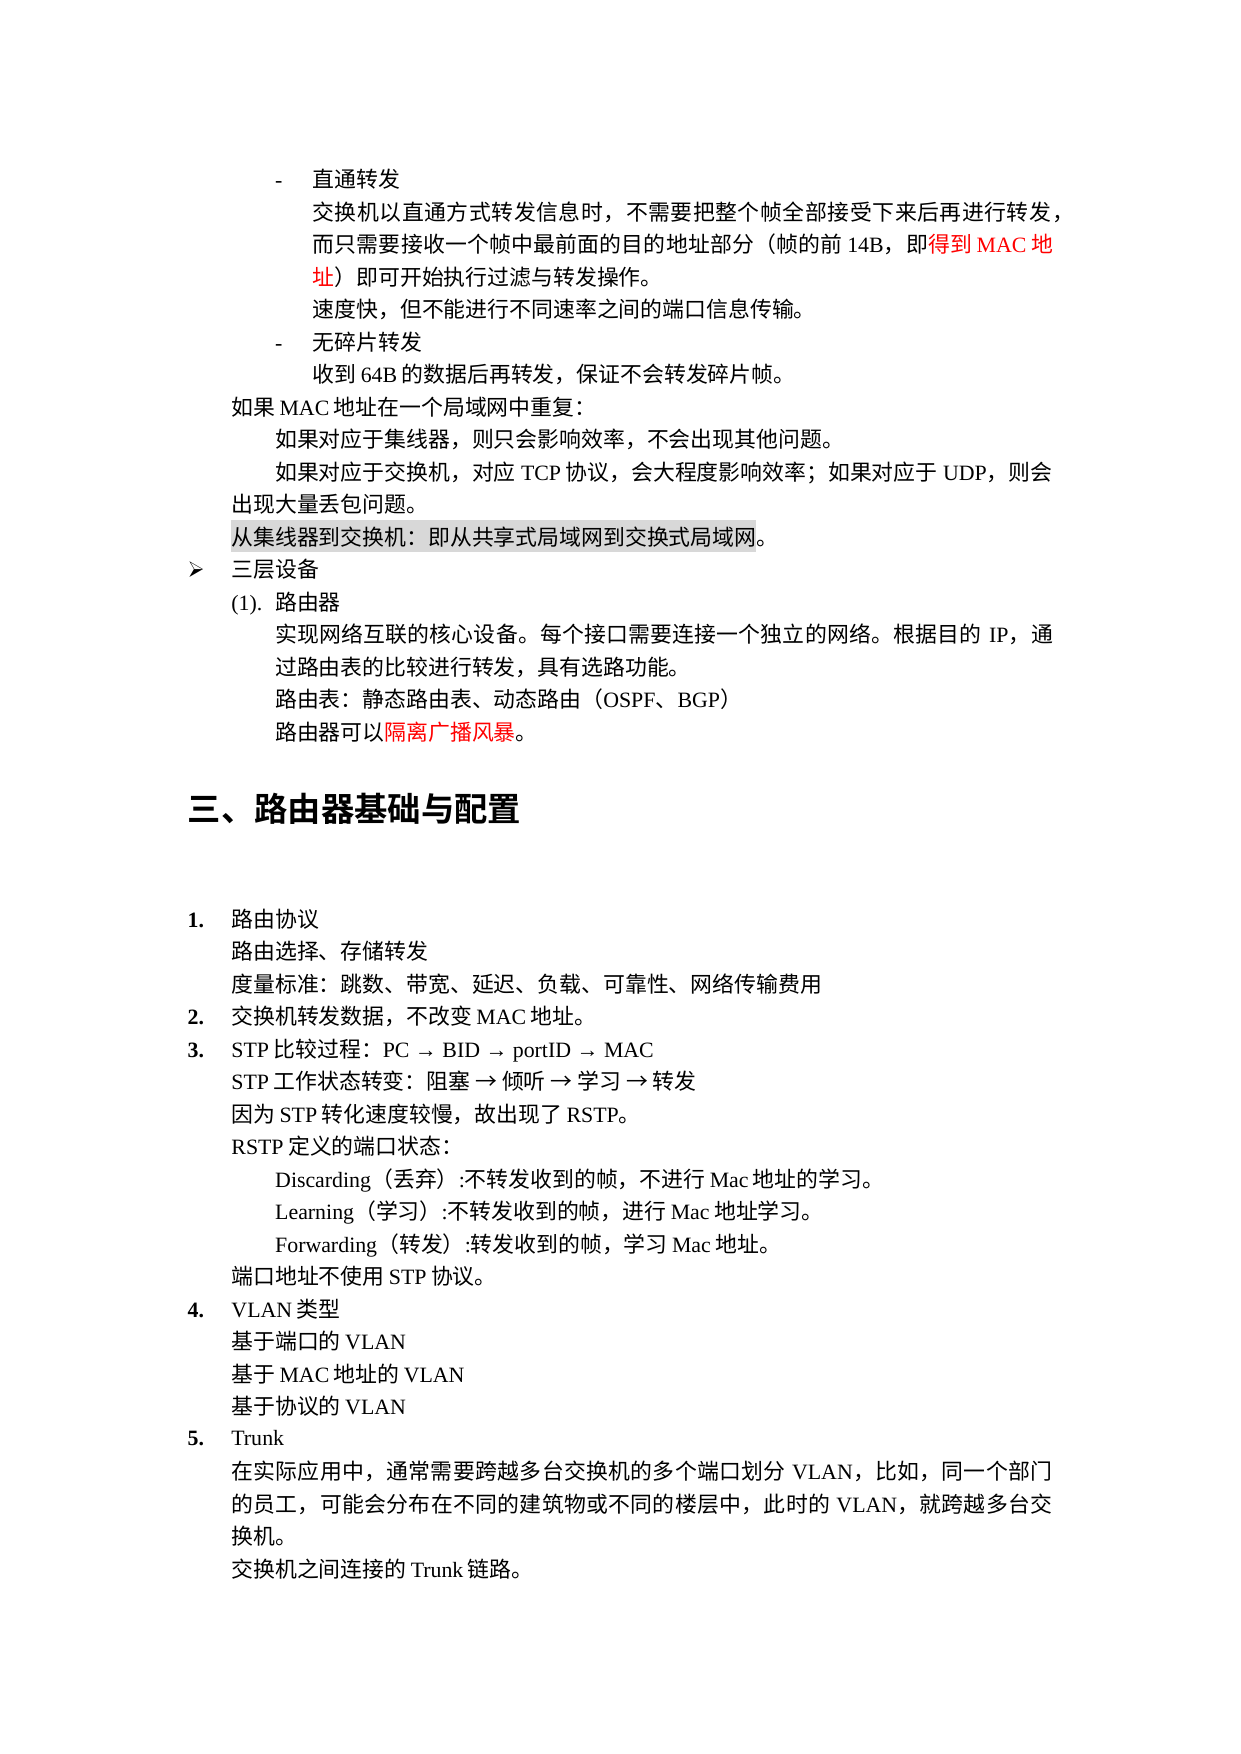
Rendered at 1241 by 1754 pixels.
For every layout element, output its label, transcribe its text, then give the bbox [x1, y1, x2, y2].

text 如果对应于集线器，则只会影响效率，不会出现其他问题。 [187, 422, 1053, 454]
list 收到64B的数据后再转发，保证不会转发碎片帧。 [312, 357, 1053, 389]
list 直通转发 [275, 162, 1053, 194]
list 路由表：静态路由表、动态路由（OSPF、BGP） [275, 682, 1053, 714]
list RSTP定义的端口状态： [231, 1129, 1053, 1161]
text 如果对应于交换机，对应TCP协议，会大程度影响效率；如果对应于UDP，则会出现大量丢包问题。 [231, 454, 1053, 519]
text 如果MAC地址在一个局域网中重复： [187, 389, 1053, 422]
list Trunk [187, 1421, 1053, 1454]
list 交换机之间连接的Trunk链路。 [231, 1551, 1053, 1584]
list STP工作状态转变：阻塞 → 倾听 → 学习 → 转发 [231, 1064, 1053, 1096]
subtitle 三、路由器基础与配置 [187, 774, 1053, 839]
list 路由器 [231, 584, 1053, 617]
list 在实际应用中，通常需要跨越多台交换机的多个端口划分VLAN，比如，同一个部门的员工，可能会分布在不同的建筑物或不同的楼层中，此时的VLAN，就跨越多台交换机。 [231, 1454, 1053, 1551]
list 路由协议 [187, 901, 1053, 934]
list 路由选择、存储转发 [231, 934, 1053, 966]
list 交换机转发数据，不改变MAC地址。 [187, 999, 1053, 1031]
list 基于协议的VLAN [231, 1389, 1053, 1421]
list 速度快，但不能进行不同速率之间的端口信息传输。 [312, 292, 1053, 324]
text 从集线器到交换机：即从共享式局域网到交换式局域网。 [187, 519, 1053, 552]
list Learning（学习）:不转发收到的帧，进行Mac地址学习。 [231, 1194, 1053, 1226]
list 交换机以直通方式转发信息时，不需要把整个帧全部接受下来后再进行转发，而只需要接收一个帧中最前面的目的地址部分（帧的前14B，即得到MAC地址）即可开始执行过滤与转发操作。 [312, 194, 1053, 292]
list 三层设备 [187, 552, 1053, 584]
list 度量标准：跳数、带宽、延迟、负载、可靠性、网络传输费用 [231, 966, 1053, 999]
list 基于端口的VLAN [231, 1324, 1053, 1356]
list 端口地址不使用STP协议。 [231, 1259, 1053, 1291]
list 路由器可以隔离广播风暴。 [275, 714, 1053, 747]
list 基于MAC地址的VLAN [231, 1356, 1053, 1389]
list Forwarding（转发）:转发收到的帧，学习Mac地址。 [231, 1226, 1053, 1259]
list VLAN类型 [187, 1291, 1053, 1324]
list 实现网络互联的核心设备。每个接口需要连接一个独立的网络。根据目的IP，通过路由表的比较进行转发，具有选路功能。 [275, 617, 1053, 682]
list STP比较过程：PC → BID → portID → MAC [187, 1031, 1053, 1064]
list Discarding（丢弃）:不转发收到的帧，不进行Mac地址的学习。 [231, 1161, 1053, 1194]
list 因为STP转化速度较慢，故出现了RSTP。 [231, 1096, 1053, 1129]
list 无碎片转发 [275, 324, 1053, 357]
